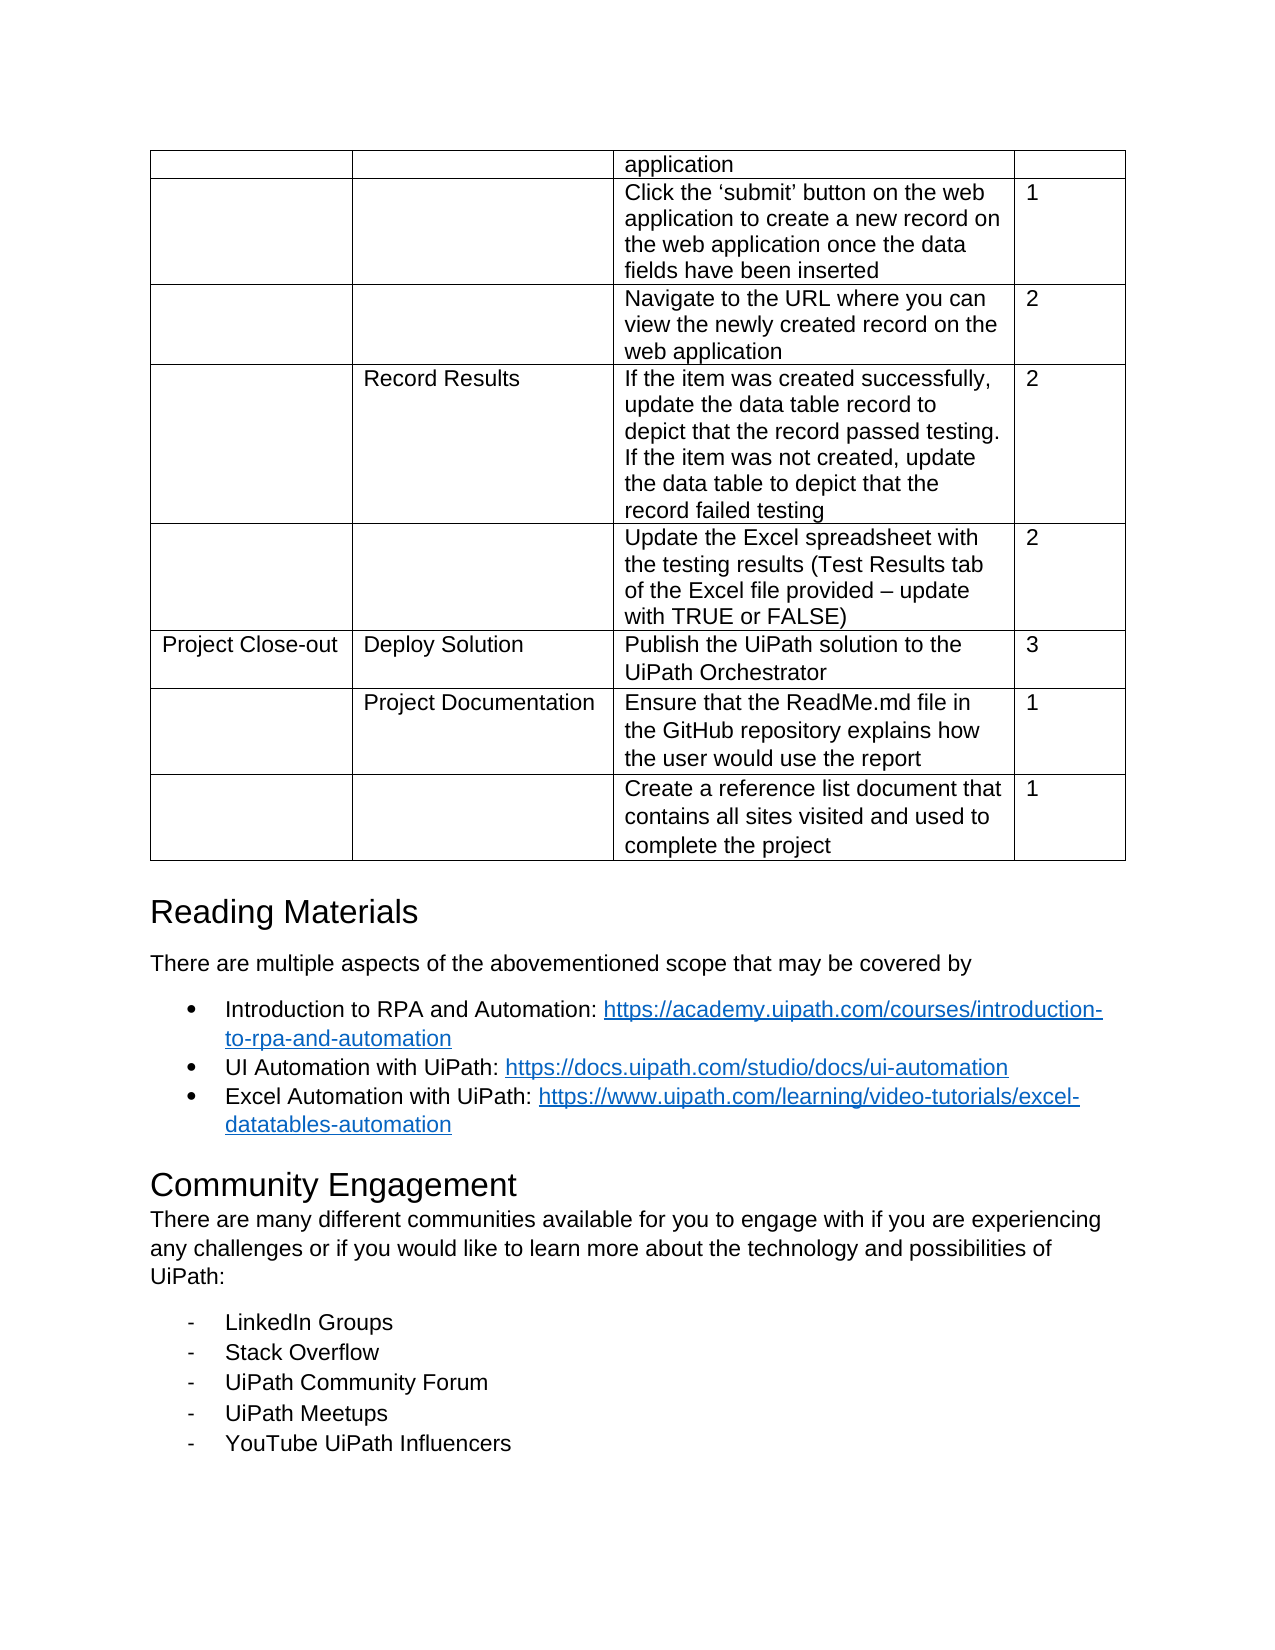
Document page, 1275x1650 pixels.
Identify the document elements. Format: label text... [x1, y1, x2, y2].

table_cell [151, 179, 352, 284]
table_cell [151, 151, 352, 177]
list UI Automation with UiPath: https://docs.uipath.com/studio/docs/ui-automation [187, 1054, 1125, 1081]
subtitle Community Engagement [150, 1164, 1125, 1203]
text There are many different communities available for you to engage with if you are experiencing any challenges or if you would like to learn more about the technology and possibilities of UiPath: [150, 1206, 1125, 1289]
table_cell 2 [1015, 365, 1125, 523]
table_cell 1 [1015, 689, 1125, 774]
table_cell 1 [1015, 179, 1125, 284]
table_cell [353, 151, 613, 177]
list Excel Automation with UiPath: https://www.uipath.com/learning/video-tutorials/excel-datatables-automation [187, 1083, 1125, 1137]
table_cell Create a reference list document that contains all sites visited and used to complete the project [614, 775, 1014, 860]
table_cell 2 [1015, 285, 1125, 364]
table_cell Deploy Solution [353, 631, 613, 687]
table_cell Project Documentation [353, 689, 613, 774]
table_cell [353, 179, 613, 284]
table_cell [151, 365, 352, 523]
table_cell 1 [1015, 775, 1125, 860]
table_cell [614, 151, 1014, 177]
list LinkedIn Groups [187, 1308, 1125, 1336]
table_cell [151, 285, 352, 364]
table_cell Record Results [353, 365, 613, 523]
list UiPath Community Forum [187, 1368, 1125, 1396]
table_cell 1 [1015, 151, 1125, 177]
table_cell Update the Excel spreadsheet with the testing results (Test Results tab of the Excel file provided – update with TRUE or FALSE) [614, 524, 1014, 629]
text There are multiple aspects of the abovementioned scope that may be covered by [150, 950, 1125, 977]
table_cell 2 [1015, 524, 1125, 629]
table_cell 3 [1015, 631, 1125, 687]
table_cell [353, 524, 613, 629]
table_cell Click the ‘submit’ button on the web application to create a new record on the web application once the data fields have been inserted [614, 179, 1014, 284]
table_cell [353, 775, 613, 860]
table_cell Publish the UiPath solution to the UiPath Orchestrator [614, 631, 1014, 687]
table_cell [151, 689, 352, 774]
table_cell If the item was created successfully, update the data table record to depict that the record passed testing. If the item was not created, update the data table to depict that the record failed testing [614, 365, 1014, 523]
table_cell Ensure that the ReadMe.md file in the GitHub repository explains how the user would use the report [614, 689, 1014, 774]
table_cell [151, 775, 352, 860]
table_cell [353, 285, 613, 364]
list UiPath Meetups [187, 1399, 1125, 1427]
list Introduction to RPA and Automation: https://academy.uipath.com/courses/introduction-to-rpa-and-automation [187, 996, 1125, 1052]
table_cell Navigate to the URL where you can view the newly created record on the web application [614, 285, 1014, 364]
list Stack Overflow [187, 1338, 1125, 1366]
table_cell [151, 524, 352, 629]
table_cell Project Close-out [151, 631, 352, 687]
list YouTube UiPath Influencers [187, 1429, 1125, 1457]
text Reading Materials [150, 861, 1125, 931]
